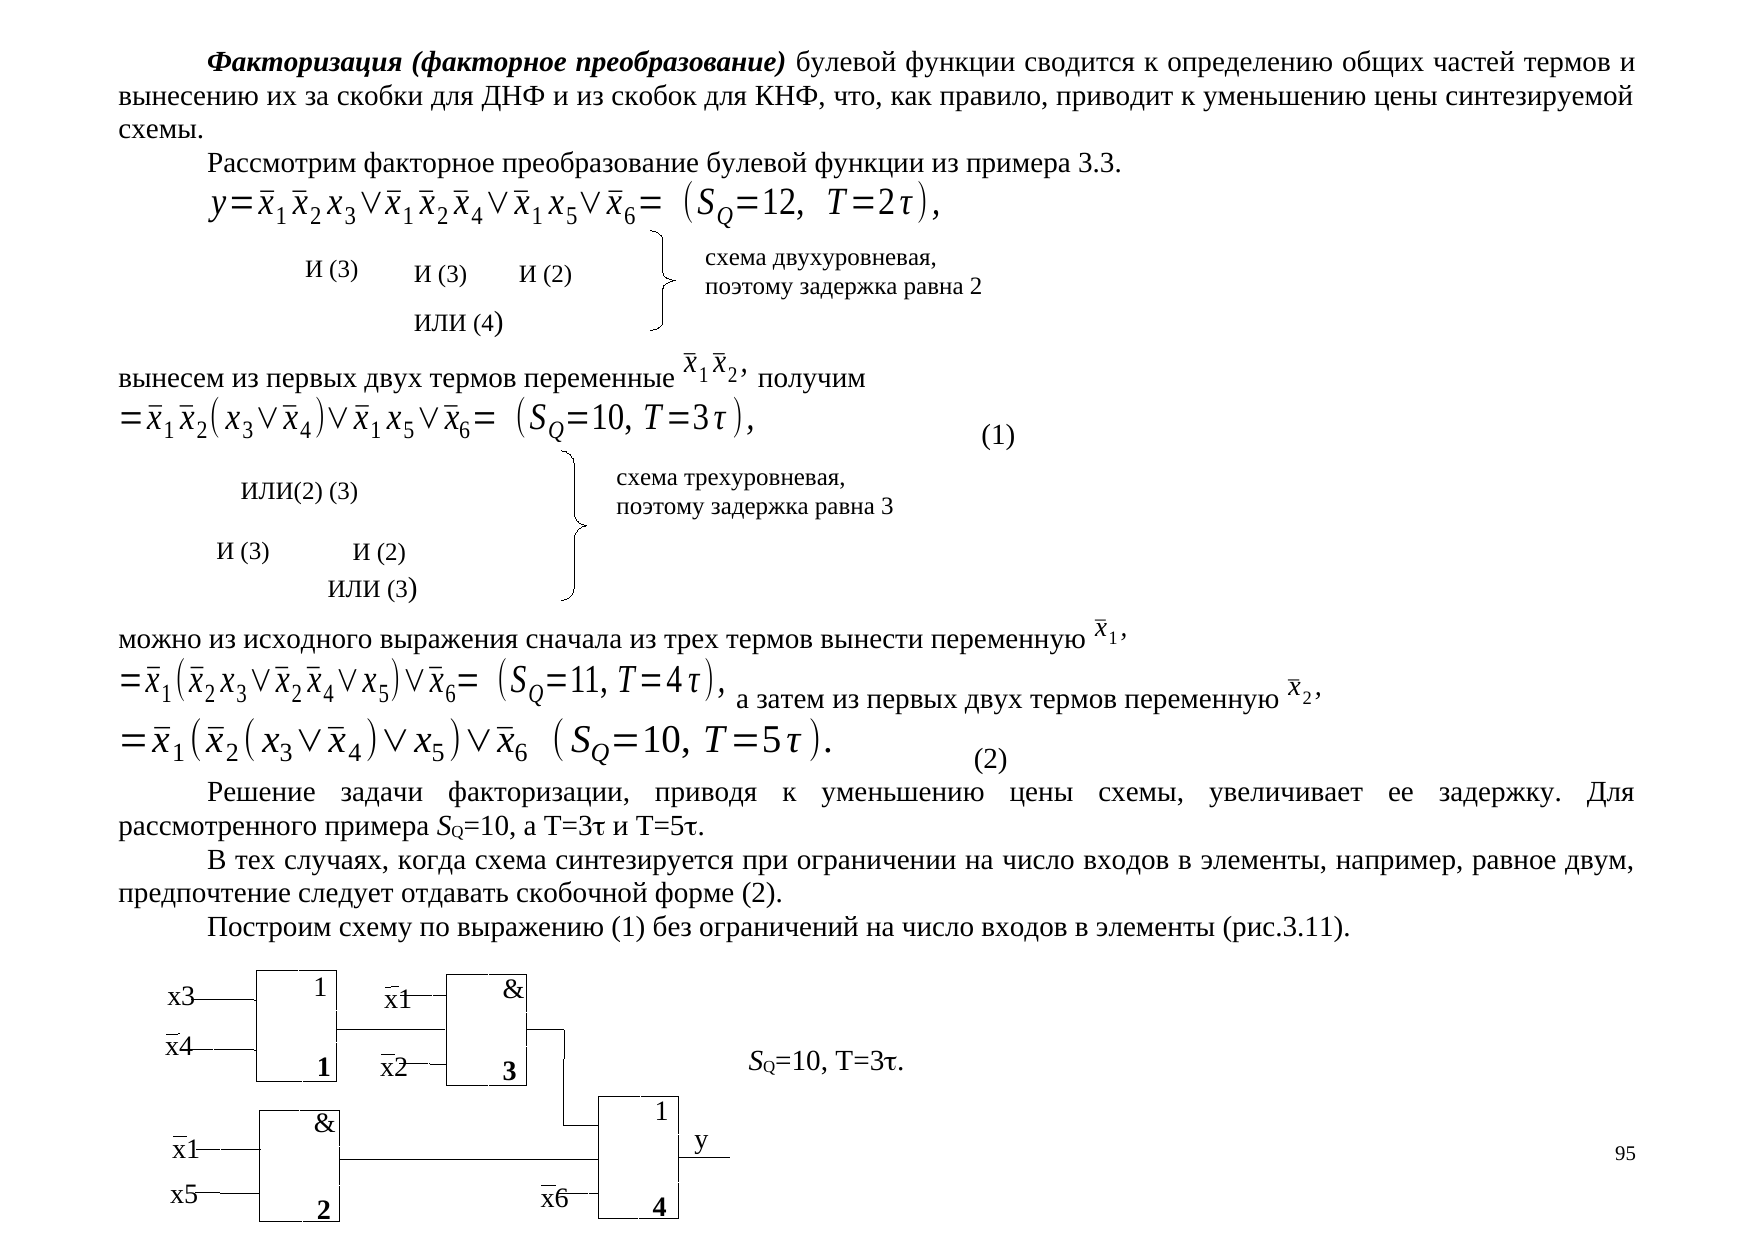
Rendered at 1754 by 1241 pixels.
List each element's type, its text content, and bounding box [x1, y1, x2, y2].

text (1) [118, 394, 1636, 451]
text вынесем из первых двух термов переменные получим [118, 343, 1636, 394]
text Решение задачи факторизации, приводя к уменьшению цены схемы, увеличивает ее задержку. Для рассмотренного примера SQ=10, а Т=3 и Т=5. [118, 774, 1636, 842]
text можно из исходного выражения сначала из трех термов вынести переменную [118, 611, 1636, 655]
text Построим схему по выражению (1) без ограничений на число входов в элементы (рис.3.11). [118, 909, 1636, 942]
text (2) [118, 715, 1636, 774]
text SQ=10, T=3. [118, 1043, 1636, 1077]
text В тех случаях, когда схема синтезируется при ограничении на число входов в элементы, например, равное двум, предпочтение следует отдавать скобочной форме (2). [118, 842, 1636, 909]
text а затем из первых двух термов переменную [118, 655, 1636, 715]
text Рассмотрим факторное преобразование булевой функции из примера 3.3. [118, 145, 1636, 178]
text Факторизация (факторное преобразование) булевой функции сводится к определению общих частей термов и вынесению их за скобки для ДНФ и из скобок для КНФ, что, как правило, приводит к уменьшению цены синтезируемой схемы. [118, 44, 1636, 145]
